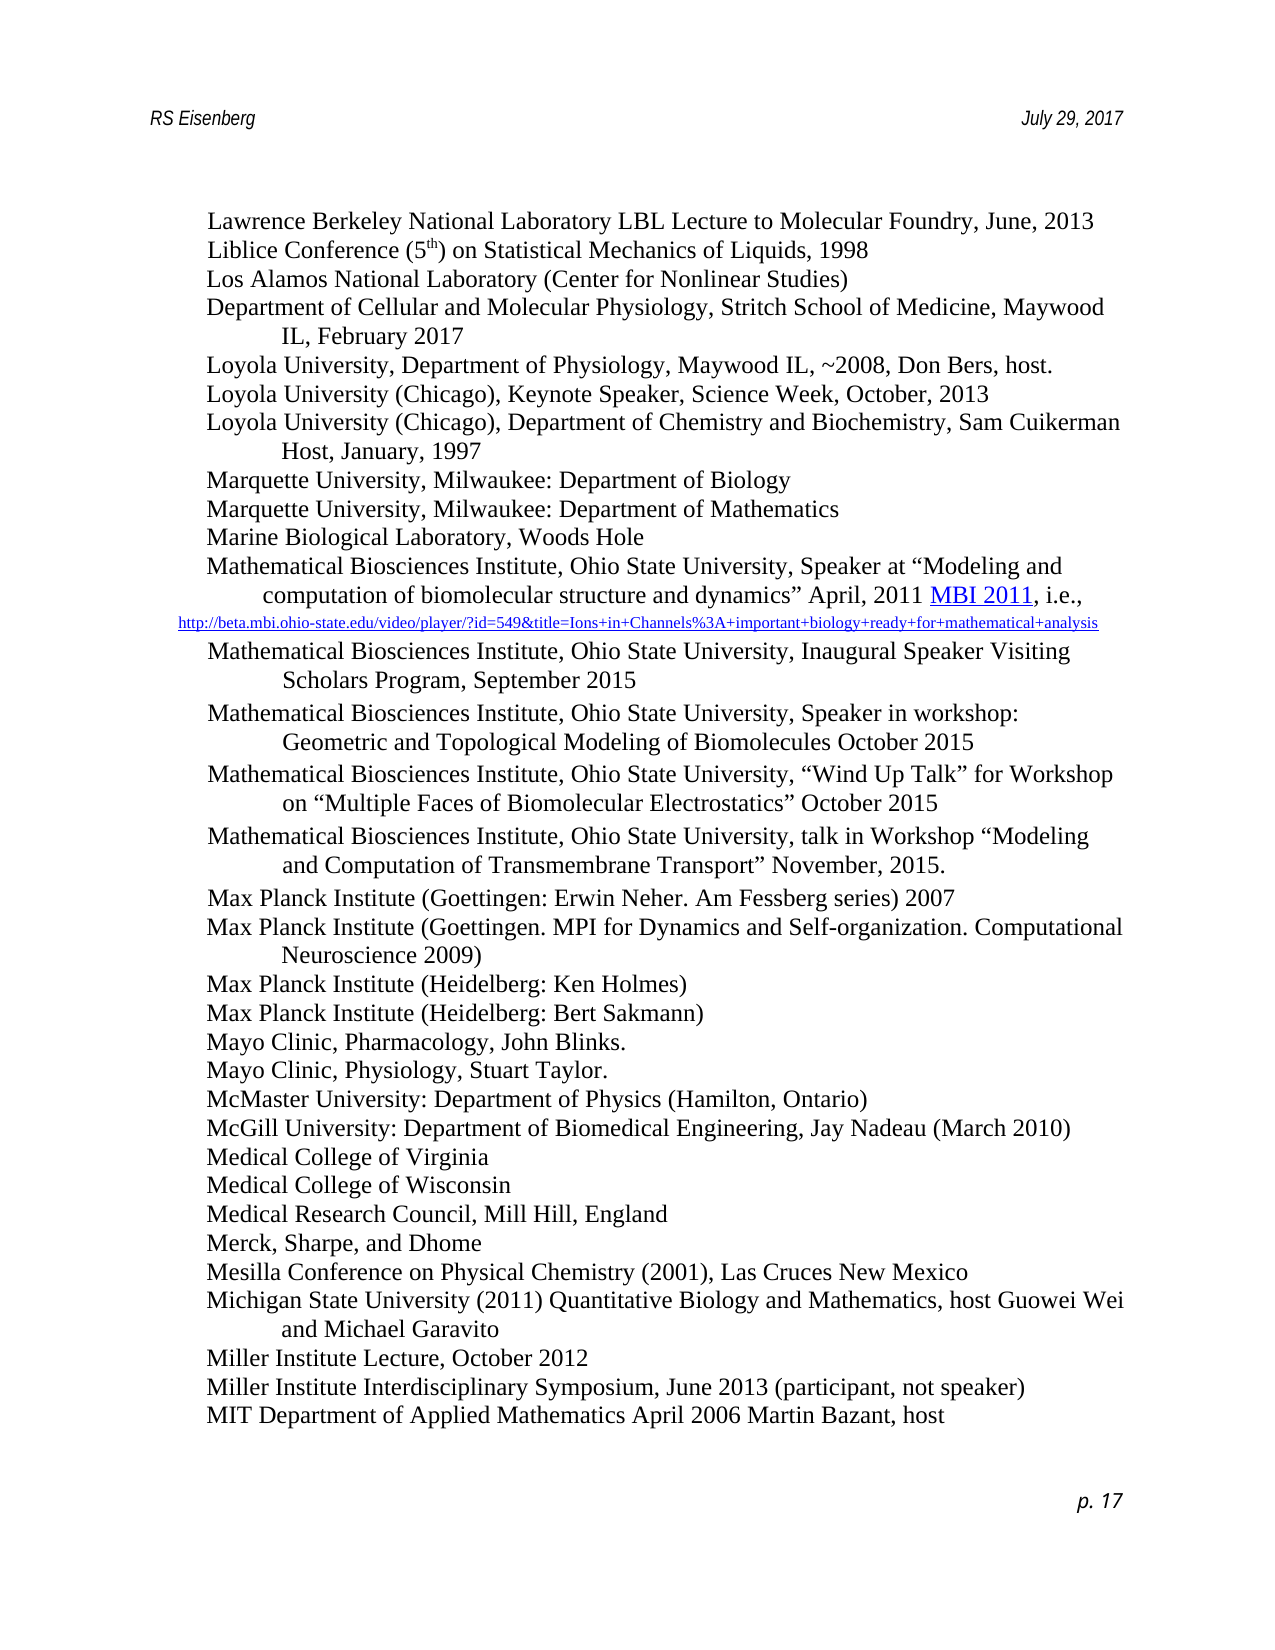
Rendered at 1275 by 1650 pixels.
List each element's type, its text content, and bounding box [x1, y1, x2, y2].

text Medical College of Virginia [206, 1142, 1125, 1170]
text Mathematical Biosciences Institute, Ohio State University, Inaugural Speaker Visiting Scholars Program, September 2015 [207, 636, 1125, 694]
text Mathematical Biosciences Institute, Ohio State University, talk in Workshop “Modeling and Computation of Transmembrane Transport” November, 2015. [207, 821, 1125, 879]
text Mathematical Biosciences Institute, Ohio State University, Speaker in workshop: Geometric and Topological Modeling of Biomolecules October 2015 [207, 698, 1125, 755]
text Loyola University, Department of Physiology, Maywood IL, ~2008, Don Bers, host. [206, 350, 1125, 379]
text Loyola University (Chicago), Keynote Speaker, Science Week, October, 2013 [206, 379, 1125, 407]
text Marquette University, Milwaukee: Department of Biology [206, 465, 1125, 494]
text Max Planck Institute (Goettingen. MPI for Dynamics and Self-organization. Computational Neuroscience 2009) [206, 912, 1125, 969]
text Marine Biological Laboratory, Woods Hole [206, 522, 1125, 551]
text http://beta.mbi.ohio-state.edu/video/player/?id=549&title=Ions+in+Channels%3A+important+biology+ready+for+mathematical+analysis [178, 613, 1219, 632]
text Miller Institute Interdisciplinary Symposium, June 2013 (participant, not speaker) [206, 1372, 1125, 1400]
text Max Planck Institute (Heidelberg: Bert Sakmann) [206, 998, 1125, 1027]
text Marquette University, Milwaukee: Department of Mathematics [206, 494, 1125, 522]
text Los Alamos National Laboratory (Center for Nonlinear Studies) [206, 264, 1125, 292]
text McGill University: Department of Biomedical Engineering, Jay Nadeau (March 2010) [206, 1113, 1125, 1142]
text Medical Research Council, Mill Hill, England [206, 1199, 1125, 1228]
text Mayo Clinic, Pharmacology, John Blinks. [206, 1027, 1125, 1055]
text MIT Department of Applied Mathematics April 2006 Martin Bazant, host [206, 1400, 1125, 1429]
text Merck, Sharpe, and Dhome [206, 1228, 1125, 1257]
text Lawrence Berkeley National Laboratory LBL Lecture to Molecular Foundry, June, 2013 [207, 206, 1125, 235]
text Miller Institute Lecture, October 2012 [206, 1343, 1125, 1372]
text Mathematical Biosciences Institute, Ohio State University, “Wind Up Talk” for Workshop on “Multiple Faces of Biomolecular Electrostatics” October 2015 [207, 759, 1125, 817]
text Loyola University (Chicago), Department of Chemistry and Biochemistry, Sam Cuikerman Host, January, 1997 [206, 407, 1125, 465]
text McMaster University: Department of Physics (Hamilton, Ontario) [206, 1084, 1125, 1113]
text Liblice Conference (5th) on Statistical Mechanics of Liquids, 1998 [207, 235, 1125, 264]
text Mesilla Conference on Physical Chemistry (2001), Las Cruces New Mexico [206, 1257, 1125, 1285]
text Mayo Clinic, Physiology, Stuart Taylor. [206, 1055, 1125, 1084]
text Mathematical Biosciences Institute, Ohio State University, Speaker at “Modeling and computation of biomolecular structure and dynamics” April, 2011 MBI 2011, i.e., [206, 551, 1125, 609]
text Max Planck Institute (Goettingen: Erwin Neher. Am Fessberg series) 2007 [207, 883, 1125, 912]
text Department of Cellular and Molecular Physiology, Stritch School of Medicine, Maywood IL, February 2017 [206, 292, 1125, 350]
text Medical College of Wisconsin [206, 1170, 1125, 1199]
text Michigan State University (2011) Quantitative Biology and Mathematics, host Guowei Wei and Michael Garavito [206, 1285, 1125, 1343]
text Max Planck Institute (Heidelberg: Ken Holmes) [206, 969, 1125, 998]
